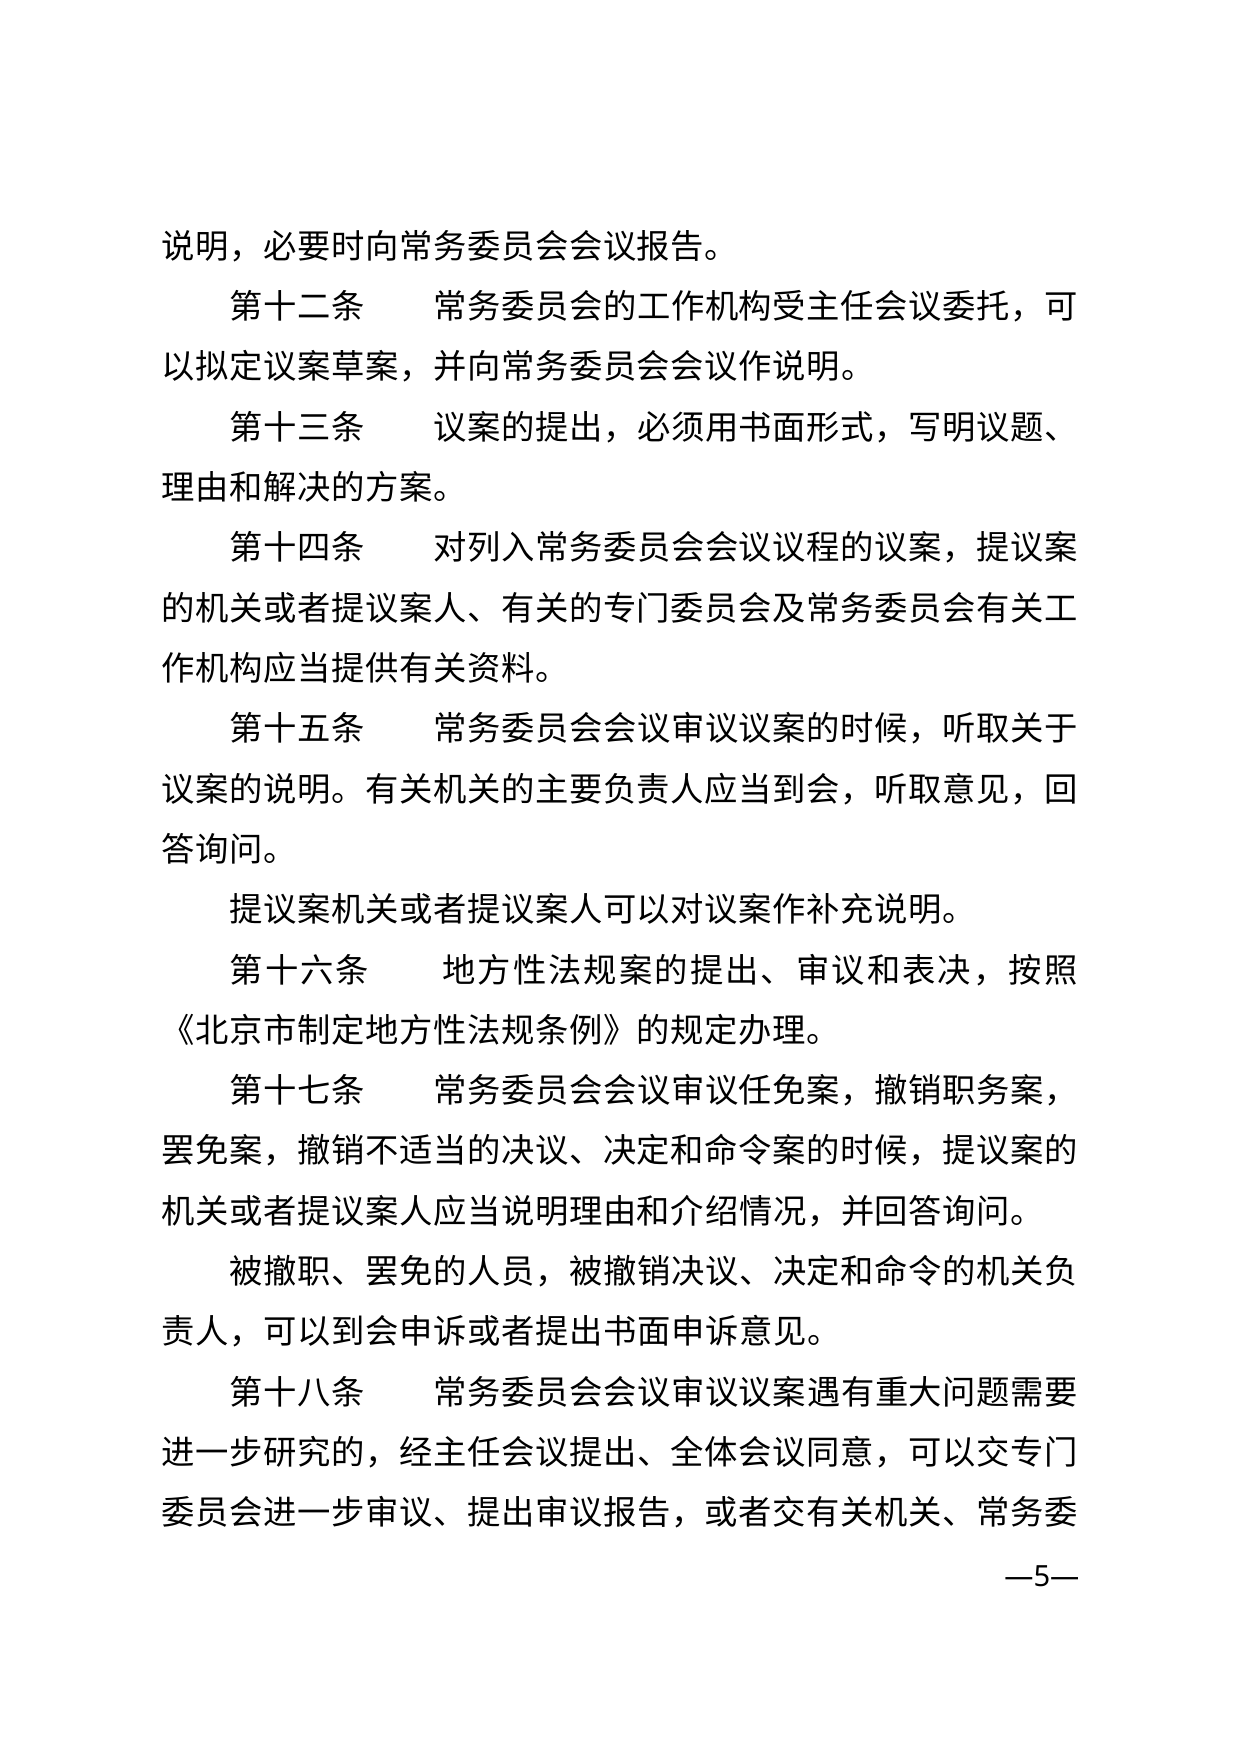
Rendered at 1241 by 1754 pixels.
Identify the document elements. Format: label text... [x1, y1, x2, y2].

text 第十三条 议案的提出，必须用书面形式，写明议题、理由和解决的方案。 [162, 394, 1078, 515]
text 提议案机关或者提议案人可以对议案作补充说明。 [162, 877, 1078, 937]
text 第十六条 地方性法规案的提出、审议和表决，按照《北京市制定地方性法规条例》的规定办理。 [162, 937, 1078, 1058]
text 第十二条 常务委员会的工作机构受主任会议委托，可以拟定议案草案，并向常务委员会会议作说明。 [162, 274, 1078, 394]
text 第十四条 对列入常务委员会会议议程的议案，提议案的机关或者提议案人、有关的专门委员会及常务委员会有关工作机构应当提供有关资料。 [162, 515, 1078, 696]
text 被撤职、罢免的人员，被撤销决议、决定和命令的机关负责人，可以到会申诉或者提出书面申诉意见。 [162, 1239, 1078, 1359]
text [162, 213, 1078, 274]
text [162, 1359, 1078, 1540]
text 第十五条 常务委员会会议审议议案的时候，听取关于议案的说明。有关机关的主要负责人应当到会，听取意见，回答询问。 [162, 696, 1078, 877]
text 第十七条 常务委员会会议审议任免案，撤销职务案，罢免案，撤销不适当的决议、决定和命令案的时候，提议案的机关或者提议案人应当说明理由和介绍情况，并回答询问。 [162, 1058, 1078, 1239]
